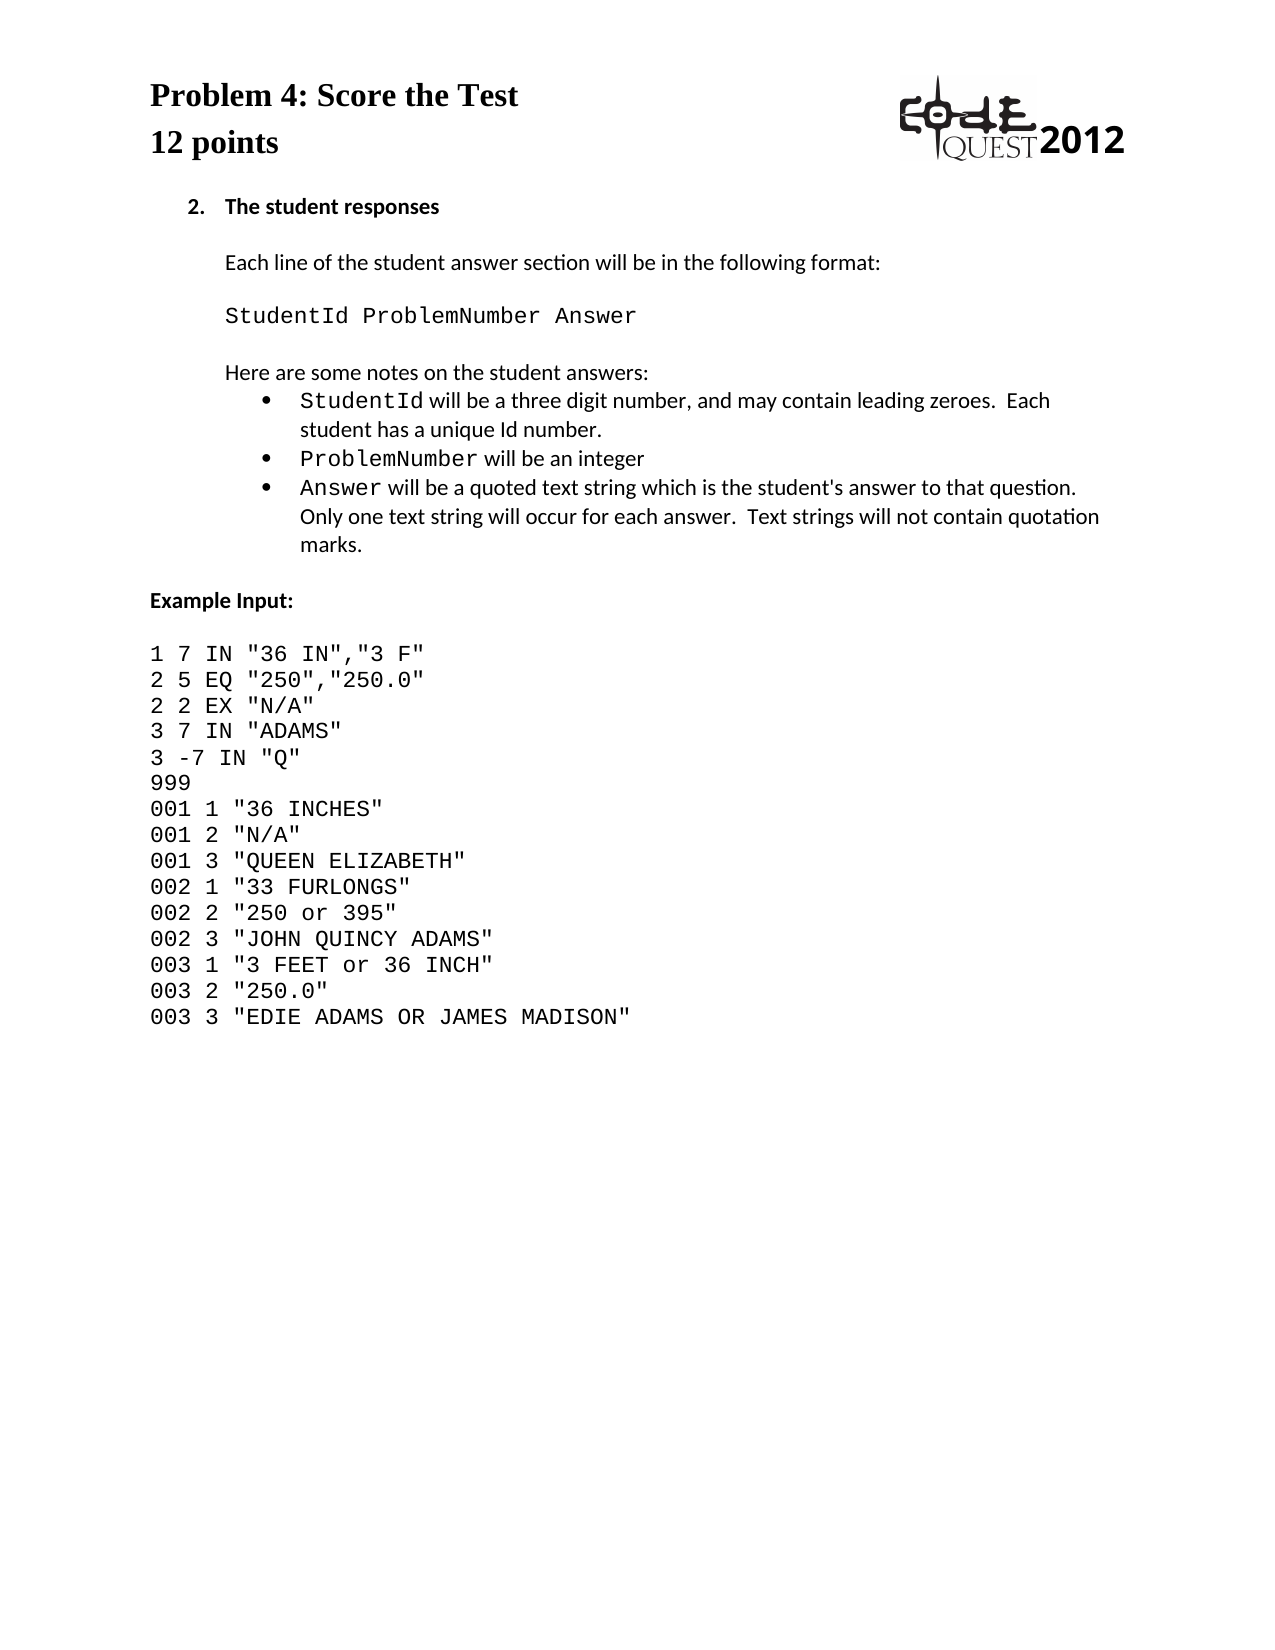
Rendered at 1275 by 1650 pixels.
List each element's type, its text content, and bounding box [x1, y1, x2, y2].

text StudentId ProblemNumber Answer [225, 304, 1125, 330]
list ProblemNumber will be an integer [262, 444, 1125, 473]
text 001 3 "QUEEN ELIZABETH" [150, 849, 1125, 876]
list StudentId will be a three digit number, and may contain leading zeroes. Each student has a unique Id number. [262, 386, 1125, 444]
list Answer will be a quoted text string which is the student's answer to that question. Only one text string will occur for each answer. Text strings will not contain quotation marks. [262, 473, 1125, 558]
text Example Input: [150, 586, 1125, 614]
text 2 2 EX "N/A" [150, 694, 1125, 720]
text 3 7 IN "ADAMS" [150, 720, 1125, 746]
text 001 1 "36 INCHES" [150, 798, 1125, 824]
text 3 -7 IN "Q" [150, 746, 1125, 772]
text 003 3 "EDIE ADAMS OR JAMES MADISON" [150, 1005, 1125, 1031]
text Each line of the student answer section will be in the following format: [225, 248, 1125, 276]
text 001 2 "N/A" [150, 824, 1125, 849]
text Here are some notes on the student answers: [225, 358, 1125, 386]
text 999 [150, 772, 1125, 798]
list The student responses [187, 192, 1125, 220]
text 003 1 "3 FEET or 36 INCH" [150, 953, 1125, 979]
text 1 7 IN "36 IN","3 F" [150, 642, 1125, 668]
text 002 2 "250 or 395" [150, 901, 1125, 927]
text 003 2 "250.0" [150, 979, 1125, 1005]
text 002 3 "JOHN QUINCY ADAMS" [150, 927, 1125, 953]
text 002 1 "33 FURLONGS" [150, 876, 1125, 901]
picture [900, 75, 1037, 161]
text 2 5 EQ "250","250.0" [150, 668, 1125, 694]
